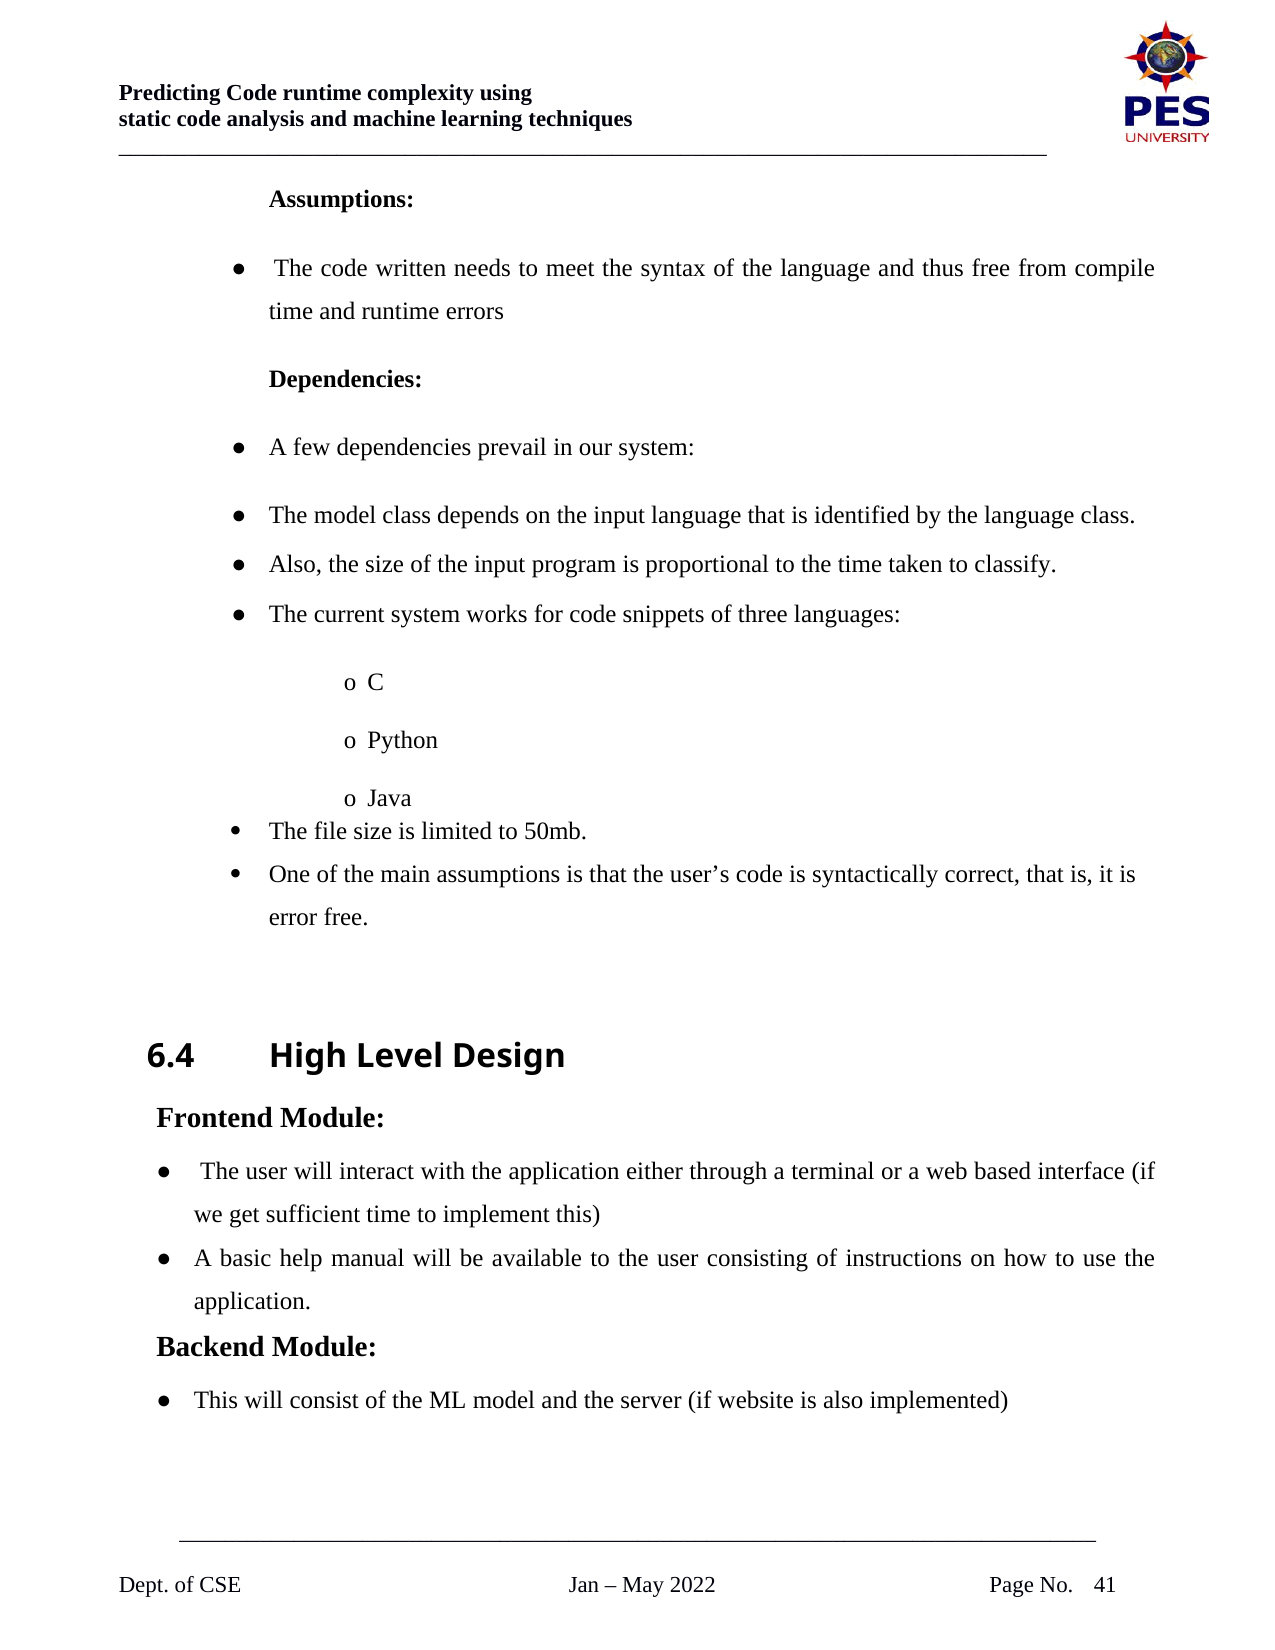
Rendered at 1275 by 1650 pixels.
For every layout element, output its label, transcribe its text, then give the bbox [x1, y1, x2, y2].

list A basic help manual will be available to the user consisting of instructions on how to use the application. [156, 1243, 1156, 1314]
list Also, the size of the input program is proportional to the time taken to classify. [231, 549, 1156, 578]
list This will consist of the ML model and the server (if website is also implemented) [156, 1385, 1156, 1414]
list The model class depends on the input language that is identified by the language class. [231, 500, 1156, 529]
list The file size is limited to 50mb. [231, 816, 1156, 845]
text Backend Module: [156, 1329, 1156, 1362]
list The user will interact with the application either through a terminal or a web based interface (if we get sufficient time to implement this) [156, 1156, 1156, 1228]
list One of the main assumptions is that the user’s code is syntactically correct, that is, it is error free. [231, 859, 1156, 931]
text Frontend Module: [156, 1100, 1156, 1133]
text o Python [268, 725, 1156, 754]
list The current system works for code snippets of three languages: [231, 599, 1156, 628]
list The code written needs to meet the syntax of the language and thus free from compile time and runtime errors [231, 253, 1156, 324]
picture [1123, 20, 1209, 142]
text Assumptions: [193, 184, 1156, 213]
list A few dependencies prevail in our system: [231, 432, 1156, 461]
text o Java [343, 783, 1156, 812]
list High Level Design [147, 1032, 1156, 1077]
text o C [268, 667, 1156, 696]
text Dependencies: [193, 364, 1156, 393]
